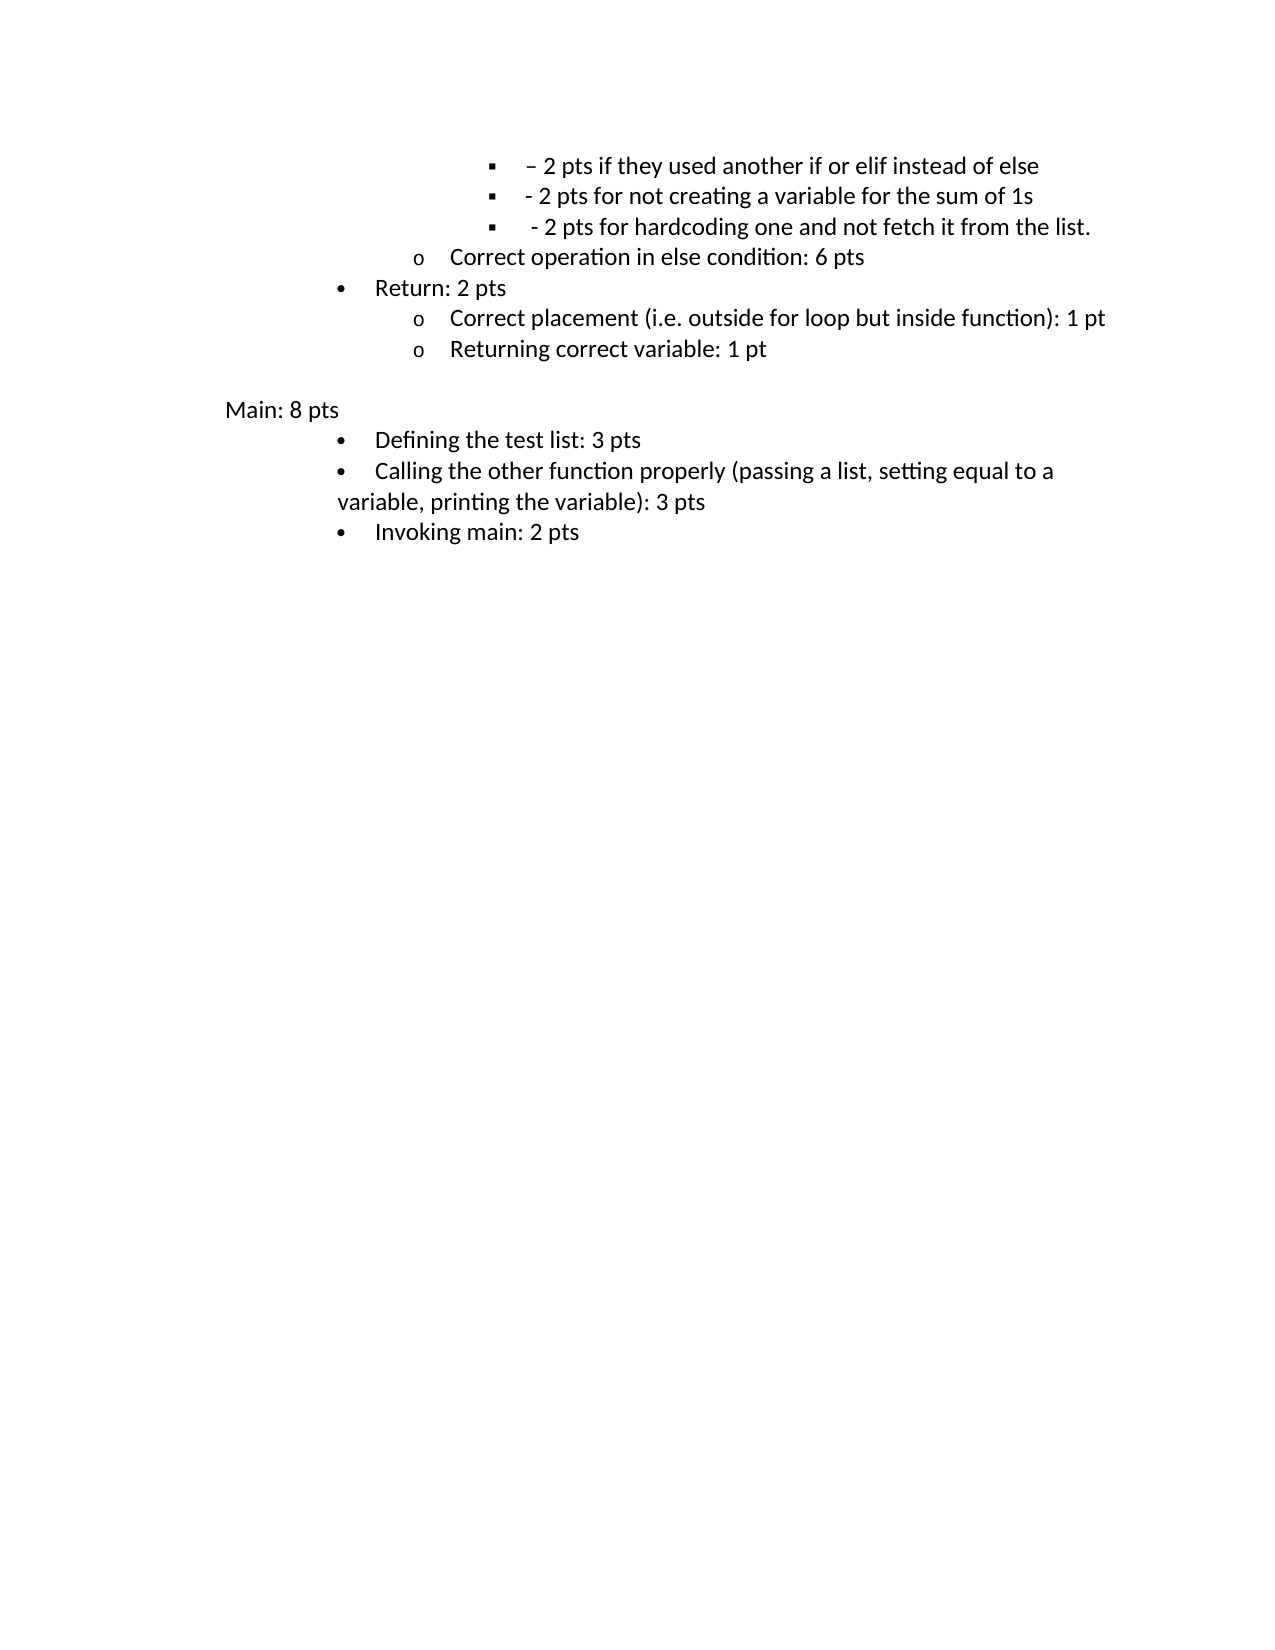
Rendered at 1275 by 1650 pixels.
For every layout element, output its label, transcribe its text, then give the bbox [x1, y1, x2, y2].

list Returning correct variable: 1 pt [412, 333, 1125, 364]
list Return: 2 pts [337, 272, 1125, 303]
list - 2 pts for not creating a variable for the sum of 1s [487, 181, 1125, 211]
list - 2 pts for hardcoding one and not fetch it from the list. [487, 211, 1125, 242]
list Correct operation in else condition: 6 pts [412, 242, 1125, 272]
list – 2 pts if they used another if or elif instead of else [487, 150, 1125, 181]
list Correct placement (i.e. outside for loop but inside function): 1 pt [412, 303, 1125, 333]
text Main: 8 pts [150, 394, 1125, 425]
list Invoking main: 2 pts [337, 516, 1125, 547]
list Defining the test list: 3 pts [337, 425, 1125, 455]
list Calling the other function properly (passing a list, setting equal to a variable, printing the variable): 3 pts [337, 455, 1125, 516]
